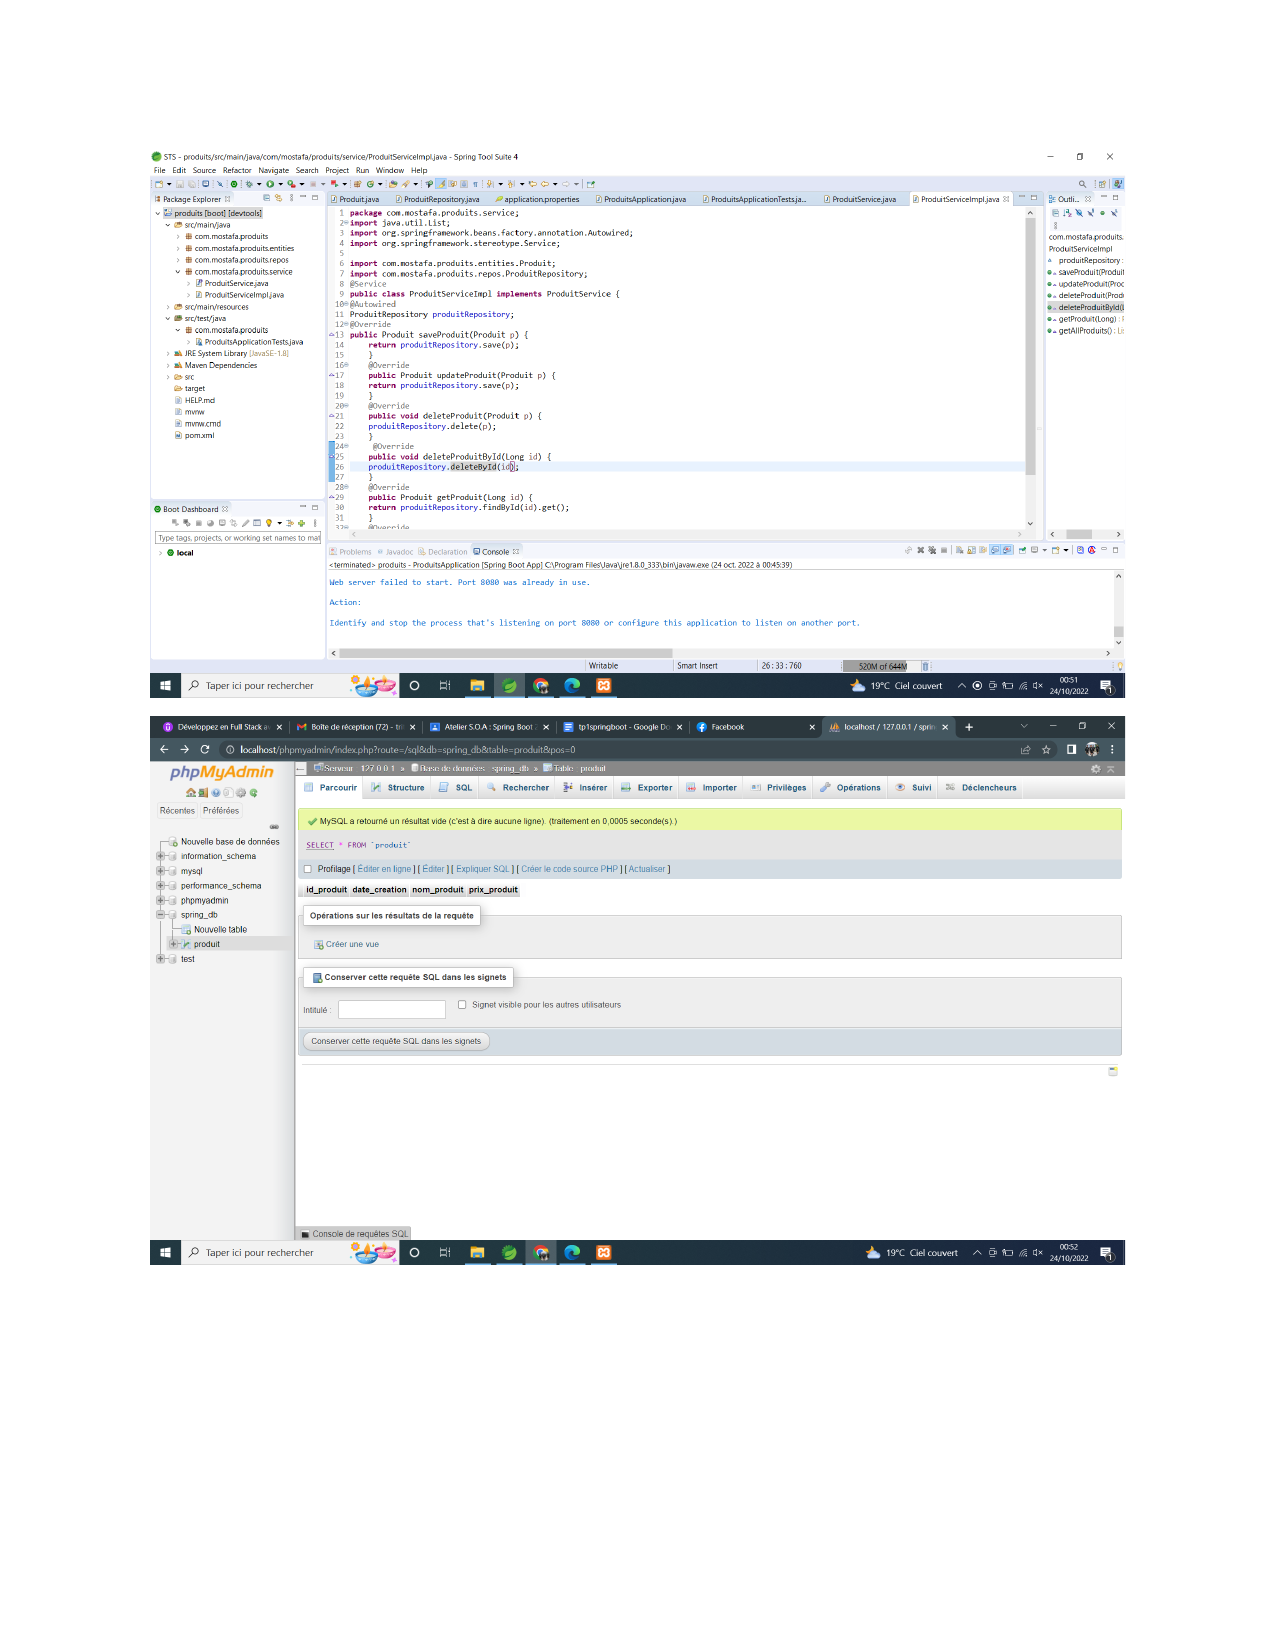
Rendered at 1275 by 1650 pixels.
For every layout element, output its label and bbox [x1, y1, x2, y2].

picture [150, 150, 1125, 698]
picture [150, 716, 1125, 1265]
